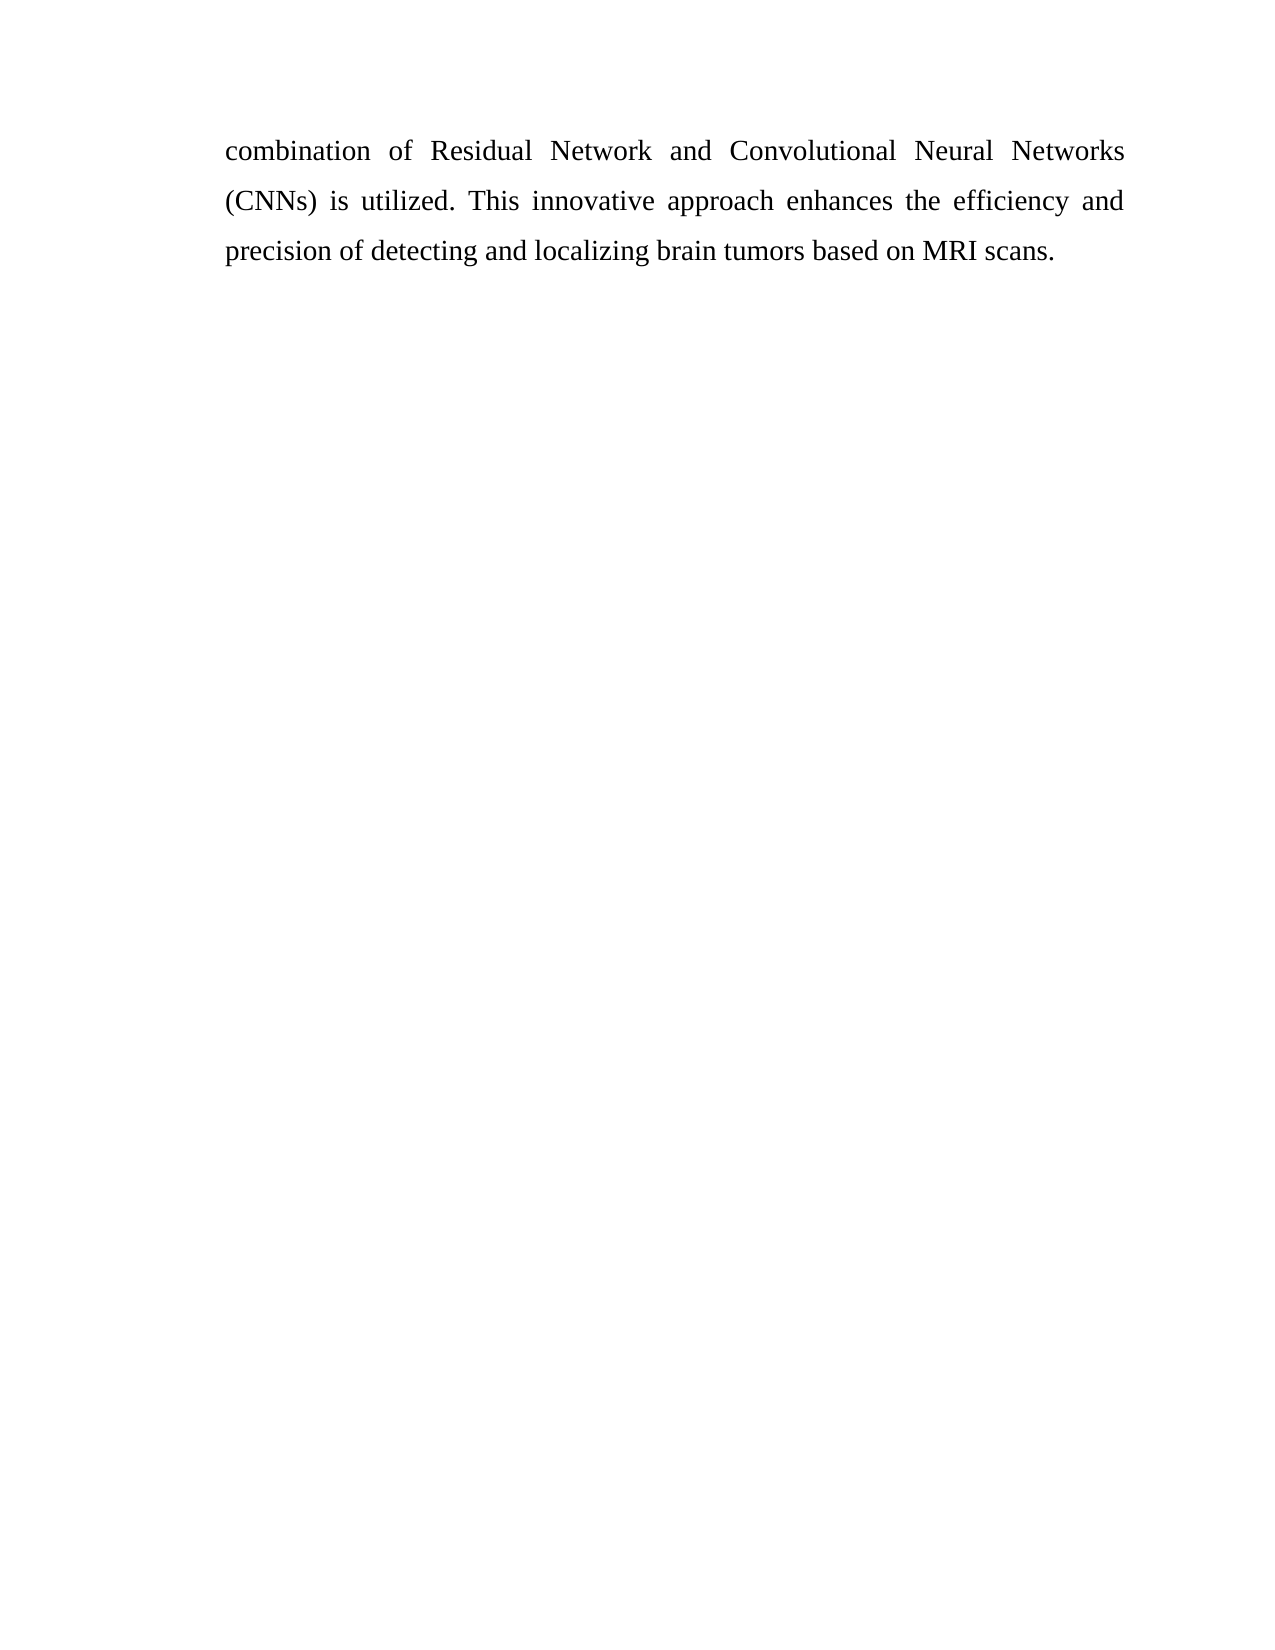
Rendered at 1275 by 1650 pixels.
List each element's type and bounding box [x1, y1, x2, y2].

list [187, 133, 1125, 267]
